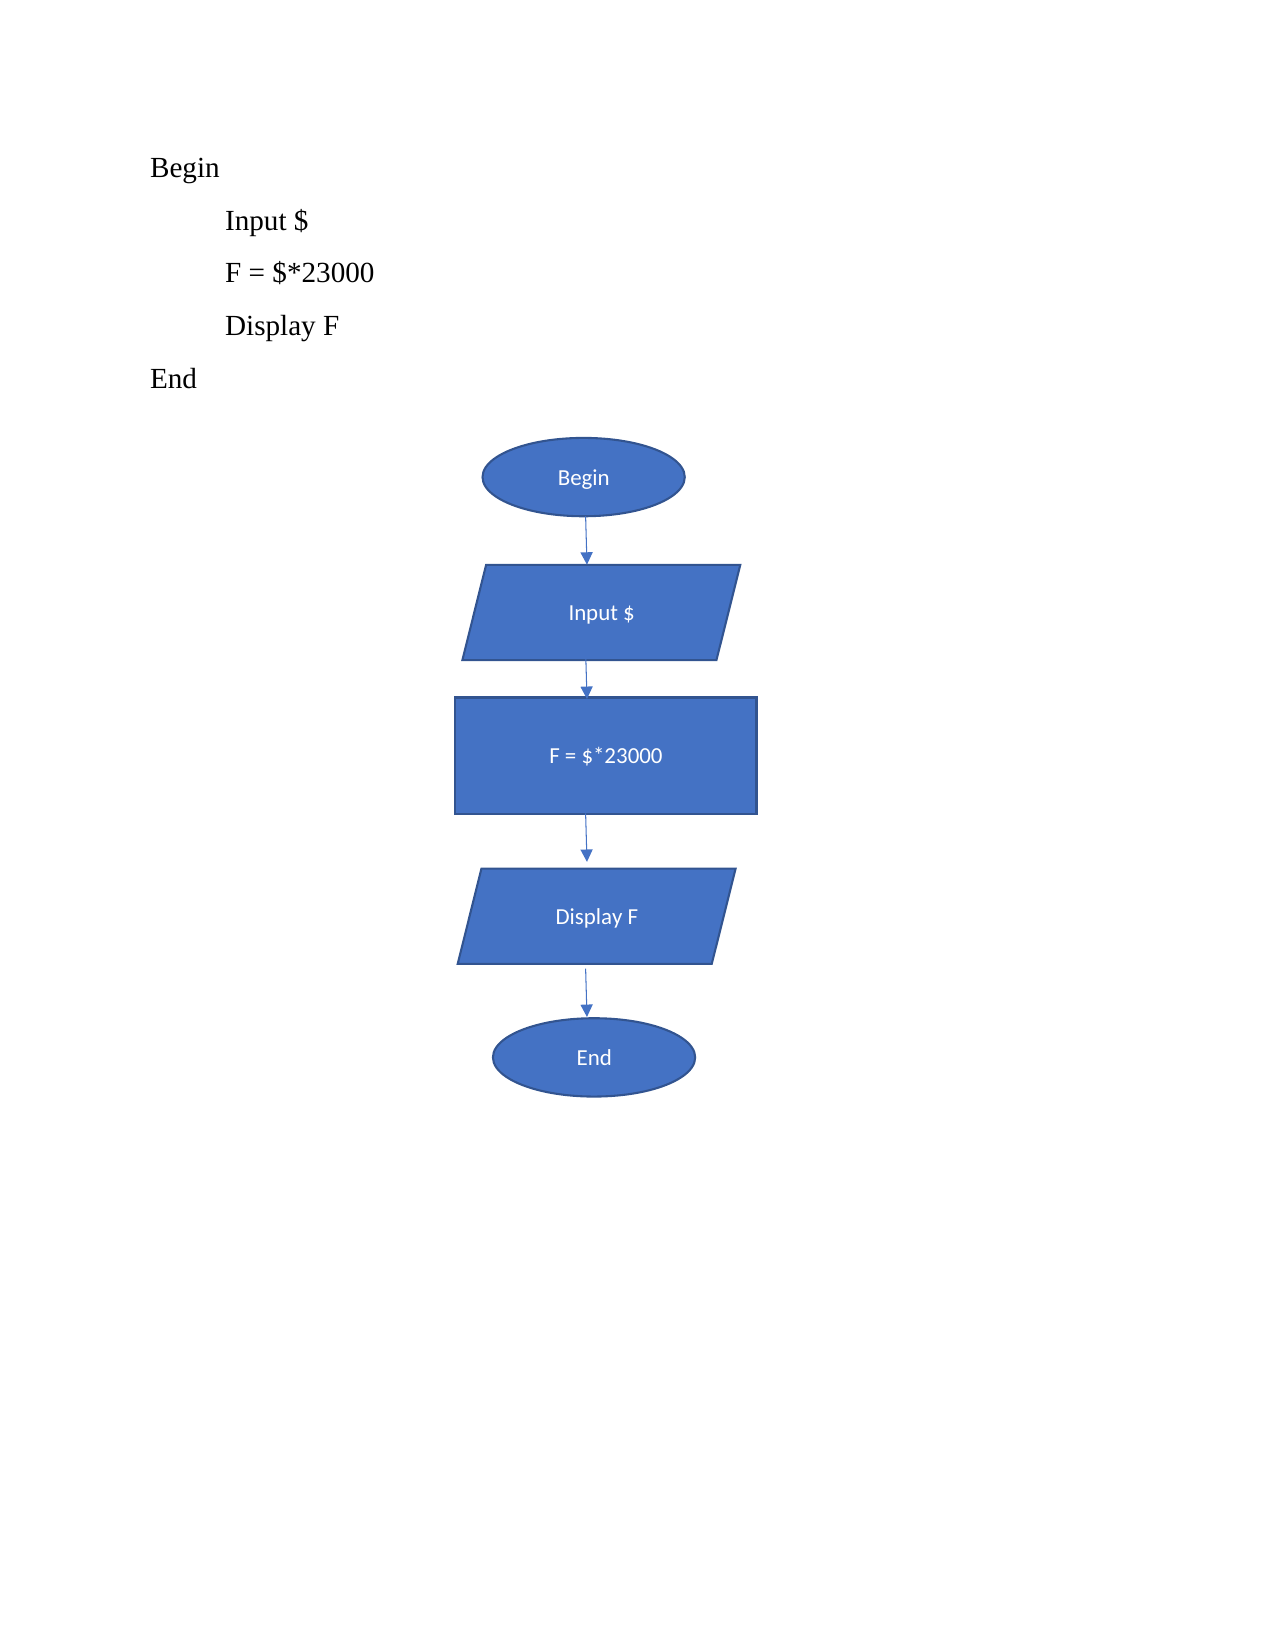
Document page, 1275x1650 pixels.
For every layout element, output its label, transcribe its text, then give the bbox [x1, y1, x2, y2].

text F = $*23000 [150, 256, 1125, 289]
text End [150, 361, 1125, 395]
text Display F [150, 308, 1125, 342]
text Input $ [150, 203, 1125, 236]
text Begin [150, 150, 1125, 183]
